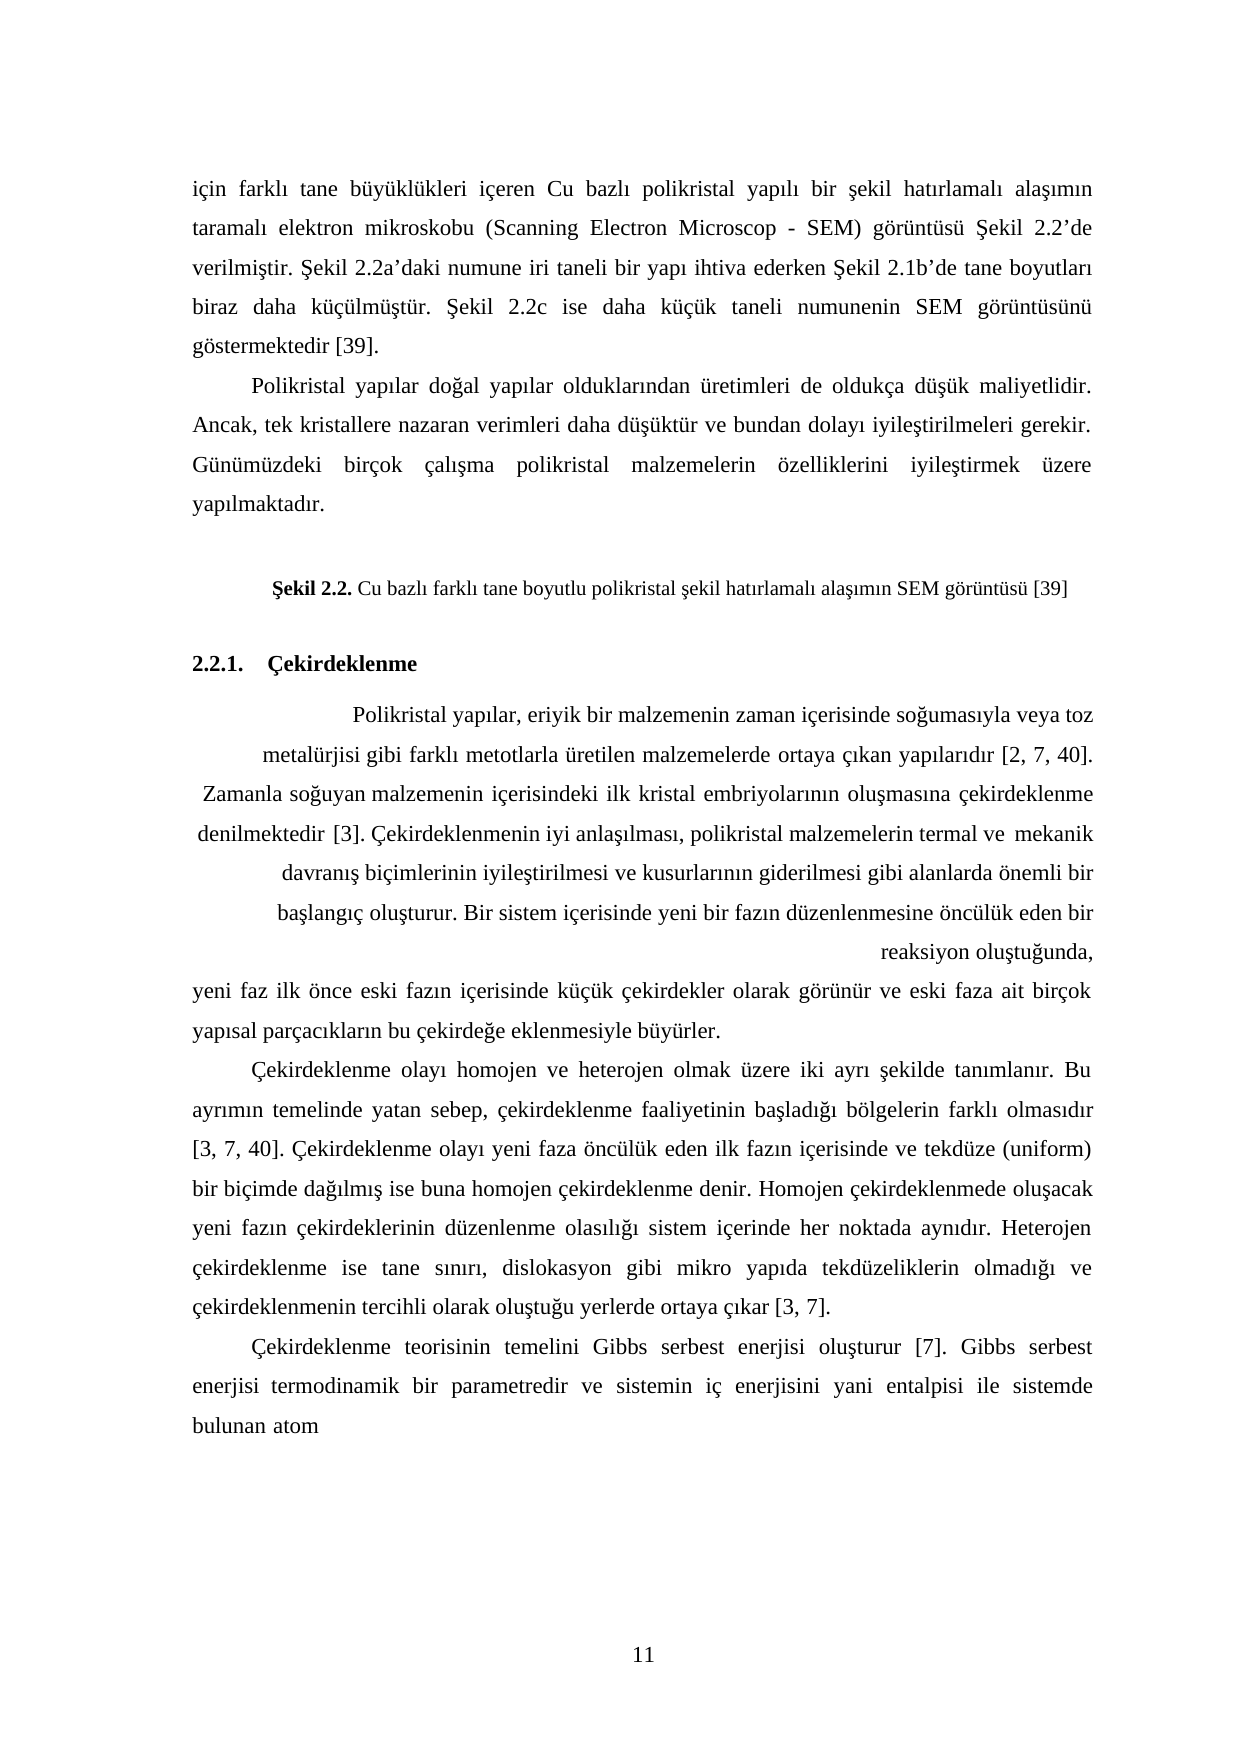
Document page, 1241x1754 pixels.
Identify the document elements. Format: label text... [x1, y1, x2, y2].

text yeni faz ilk önce eski fazın içerisinde küçük çekirdekler olarak görünür ve eski faza ait birçok yapısal parçacıkların bu çekirdeğe eklenmesiyle büyürler. [192, 978, 1093, 1043]
text için farklı tane büyüklükleri içeren Cu bazlı polikristal yapılı bir şekil hatırlamalı alaşımın taramalı elektron mikroskobu (Scanning Electron Microscop - SEM) görüntüsü Şekil 2.2’de verilmiştir. Şekil 2.2a’daki numune iri taneli bir yapı ihtiva ederken Şekil 2.1b’de tane boyutları biraz daha küçülmüştür. Şekil 2.2c ise daha küçük taneli numunenin SEM görüntüsünü göstermektedir [39]. [192, 175, 1093, 359]
text Çekirdeklenme teorisinin temelini Gibbs serbest enerjisi oluşturur [7]. Gibbs serbest enerjisi termodinamik bir parametredir ve sistemin iç enerjisini yani entalpisi ile sistemde bulunan atom [192, 1333, 1093, 1438]
subtitle Çekirdeklenme [192, 650, 1126, 677]
text Polikristal yapılar doğal yapılar olduklarından üretimleri de oldukça düşük maliyetlidir. Ancak, tek kristallere nazaran verimleri daha düşüktür ve bundan dolayı iyileştirilmeleri gerekir. Günümüzdeki birçok çalışma polikristal malzemelerin özelliklerini iyileştirmek üzere yapılmaktadır. [192, 372, 1093, 517]
text Çekirdeklenme olayı homojen ve heterojen olmak üzere iki ayrı şekilde tanımlanır. Bu ayrımın temelinde yatan sebep, çekirdeklenme faaliyetinin başladığı bölgelerin farklı olmasıdır [3, 7, 40]. Çekirdeklenme olayı yeni faza öncülük eden ilk fazın içerisinde ve tekdüze (uniform) bir biçimde dağılmış ise buna homojen çekirdeklenme denir. Homojen çekirdeklenmede oluşacak yeni fazın çekirdeklerinin düzenlenme olasılığı sistem içerinde her noktada aynıdır. Heterojen çekirdeklenme ise tane sınırı, dislokasyon gibi mikro yapıda tekdüzeliklerin olmadığı ve çekirdeklenmenin tercihli olarak oluştuğu yerlerde ortaya çıkar [3, 7]. [192, 1057, 1093, 1320]
text Şekil 2.2. Cu bazlı farklı tane boyutlu polikristal şekil hatırlamalı alaşımın SEM görüntüsü [39] [272, 576, 1126, 600]
text Polikristal yapılar, eriyik bir malzemenin zaman içerisinde soğumasıyla veya toz metalürjisi gibi farklı metotlarla üretilen malzemelerde ortaya çıkan yapılarıdır [2, 7, 40]. Zamanla soğuyan malzemenin içerisindeki ilk kristal embriyolarının oluşmasına çekirdeklenme denilmektedir [3]. Çekirdeklenmenin iyi anlaşılması, polikristal malzemelerin termal ve mekanik davranış biçimlerinin iyileştirilmesi ve kusurlarının giderilmesi gibi alanlarda önemli bir başlangıç oluşturur. Bir sistem içerisinde yeni bir fazın düzenlenmesine öncülük eden bir reaksiyon oluştuğunda, [192, 701, 1093, 964]
